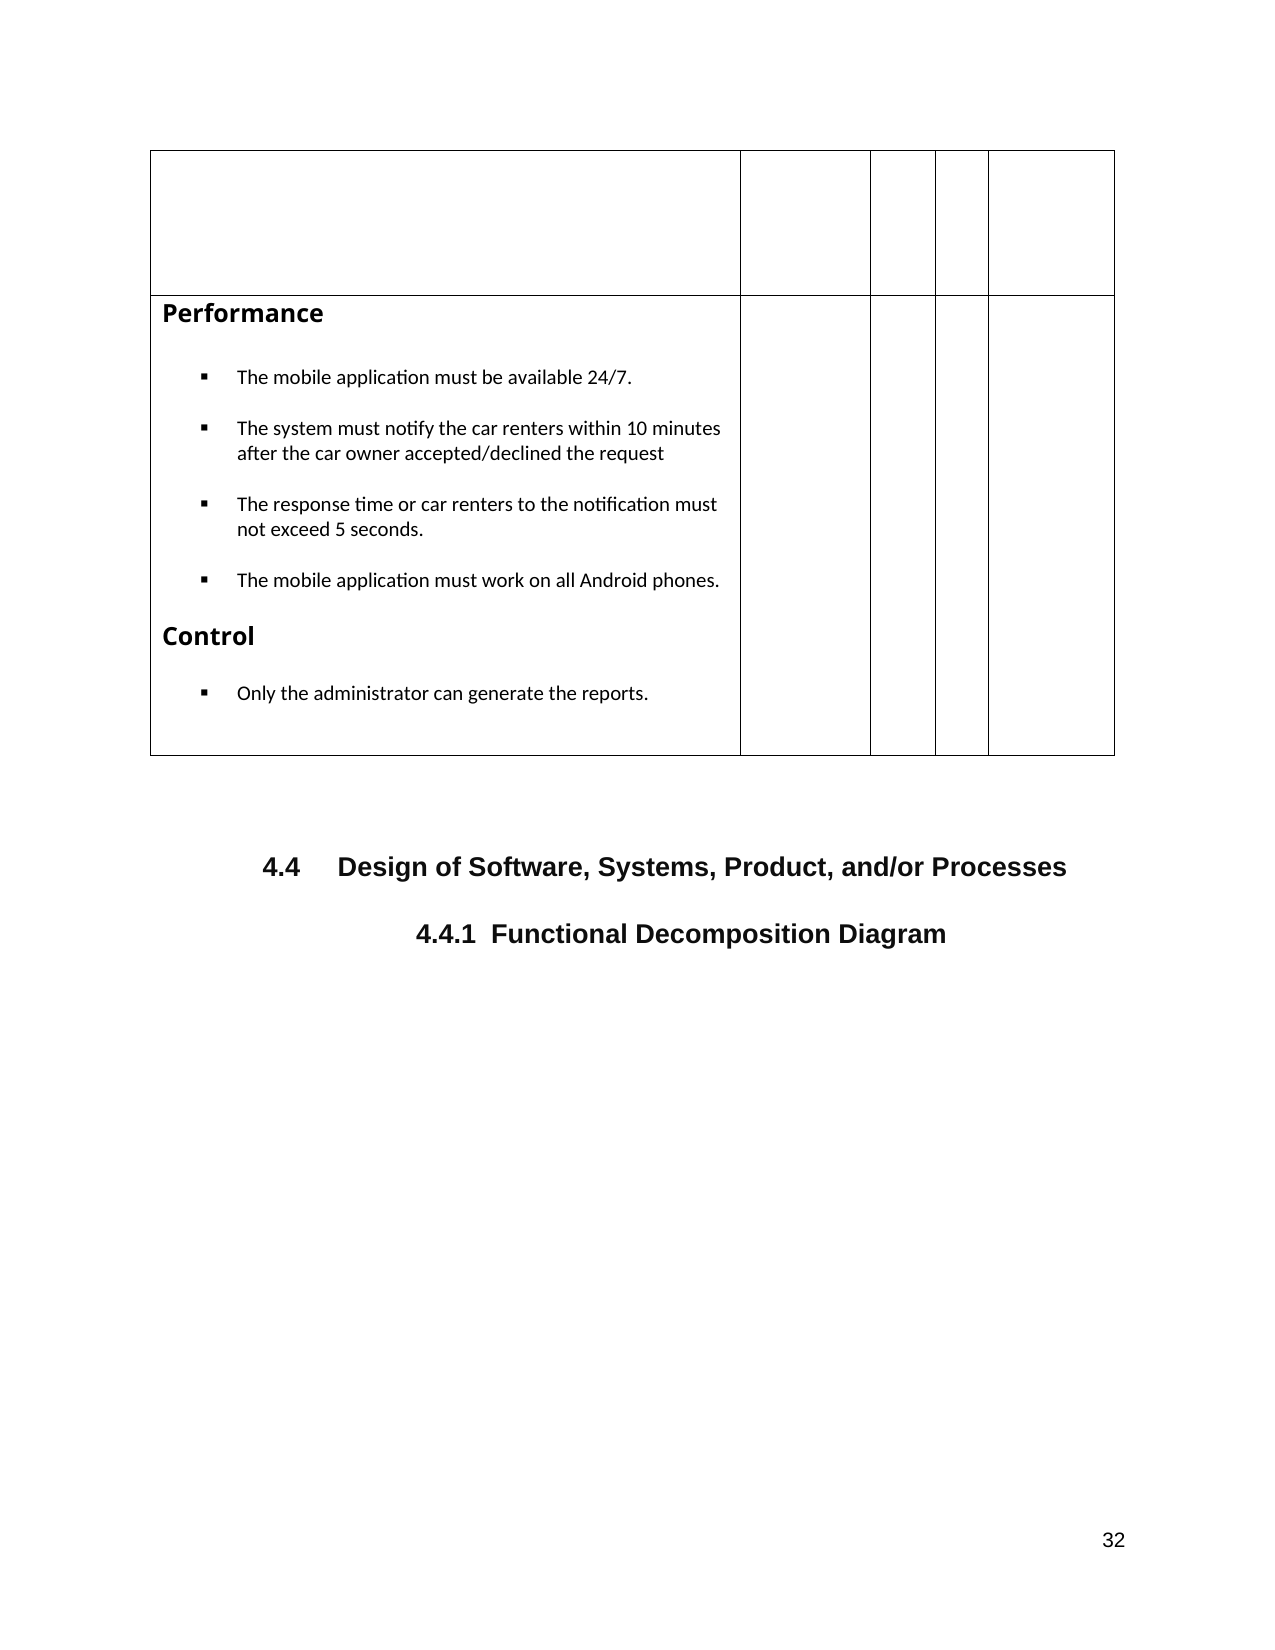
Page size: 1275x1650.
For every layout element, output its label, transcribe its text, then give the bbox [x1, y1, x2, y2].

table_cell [151, 151, 740, 295]
table_cell [936, 296, 988, 755]
subtitle Design of Software, Systems, Product, and/or Processes [262, 851, 1125, 882]
table_cell [741, 151, 870, 295]
table_cell [741, 296, 870, 755]
table_cell [936, 151, 988, 295]
subtitle Functional Decomposition Diagram [416, 918, 1125, 949]
table_cell [871, 296, 935, 755]
table_cell [871, 151, 935, 295]
table_cell [989, 296, 1114, 755]
table_cell [989, 151, 1114, 295]
table_cell Performance The mobile application must be available 24/7. The system must notify the car renters within 10 minutes after the car owner accepted/declined the request The response time or car renters to the notification must not exceed 5 seconds. The mobile application must work on all Android phones. Control Only the administrator can generate the reports. [151, 296, 740, 755]
